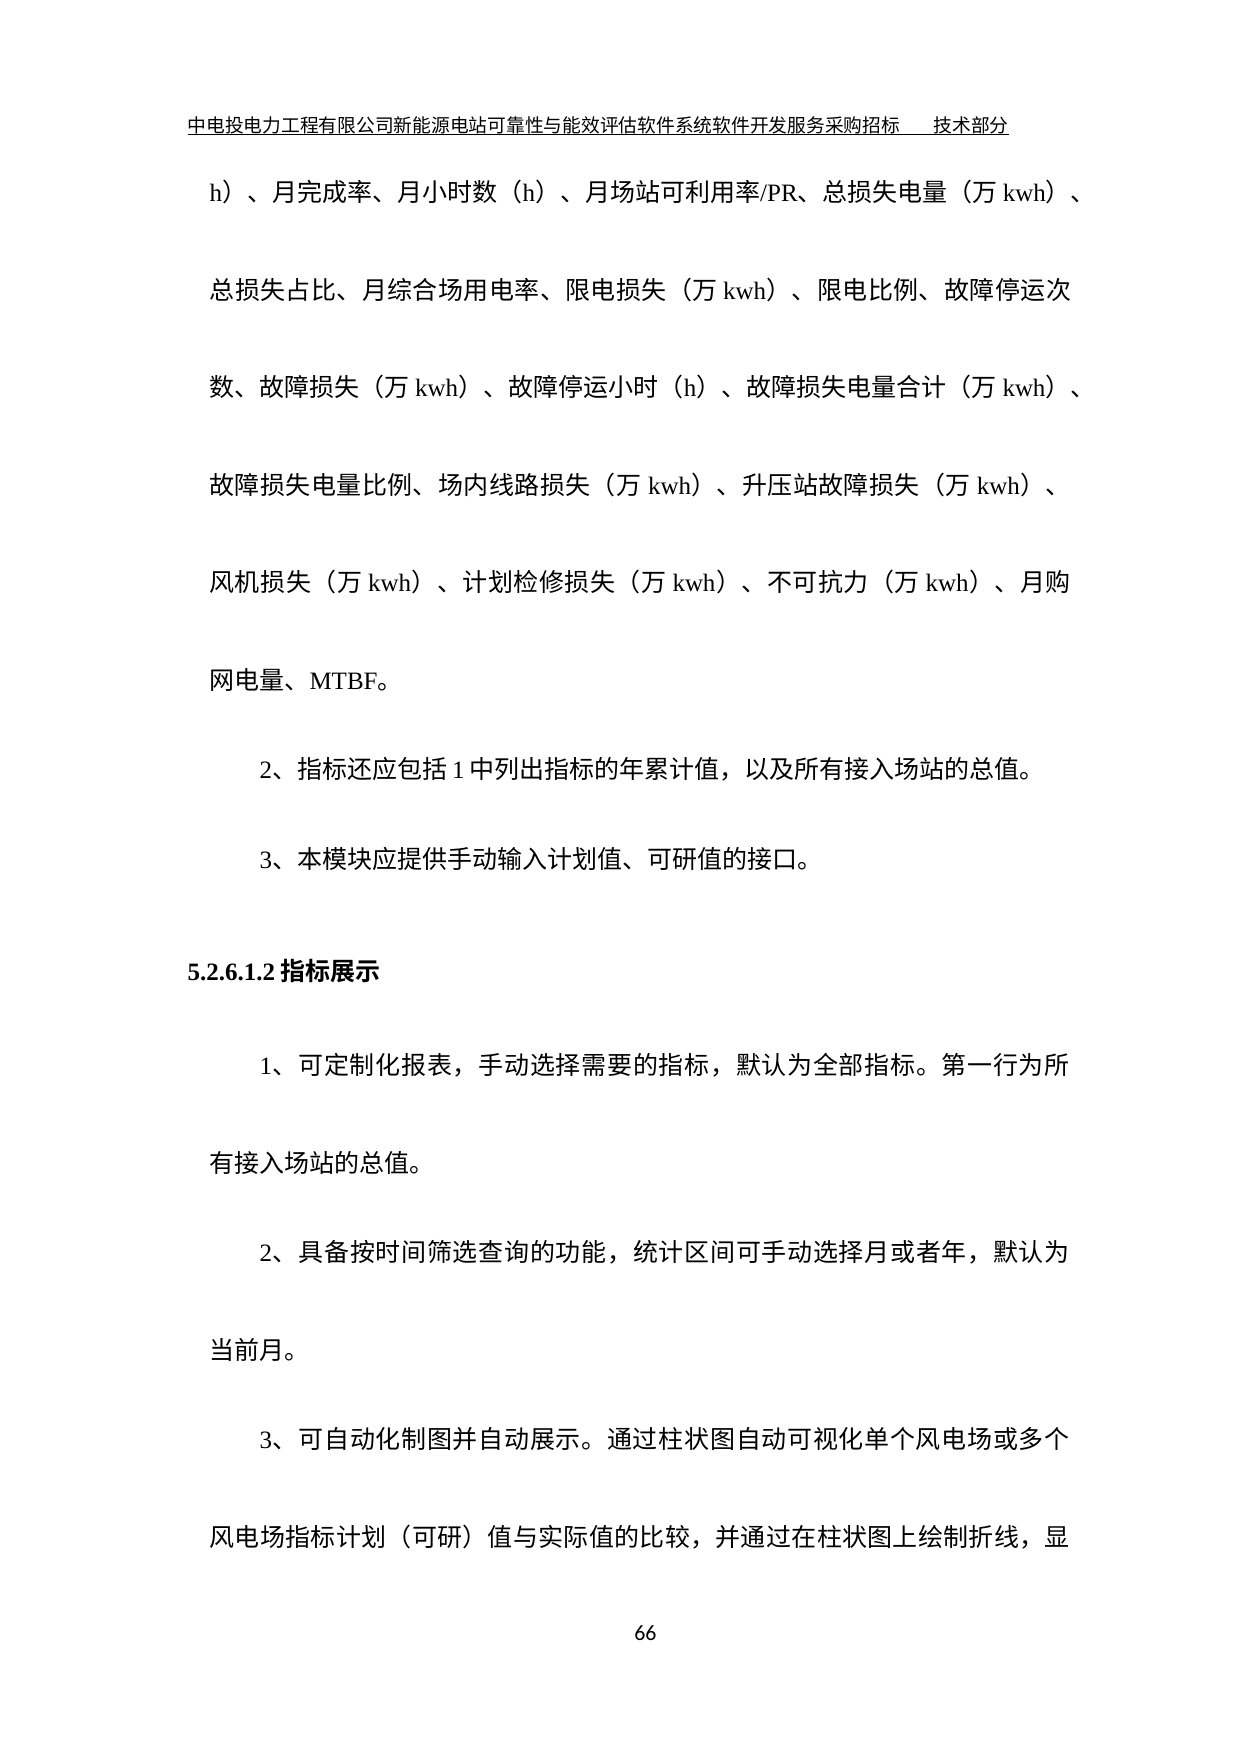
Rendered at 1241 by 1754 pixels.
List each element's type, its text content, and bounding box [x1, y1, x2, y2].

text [209, 158, 1071, 711]
text 5.2.6.1.2指标展示 [187, 937, 1093, 1002]
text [209, 1406, 1071, 1568]
text 3、本模块应提供手动输入计划值、可研值的接口。 [209, 825, 1071, 890]
text 2、具备按时间筛选查询的功能，统计区间可手动选择月或者年，默认为当前月。 [209, 1218, 1071, 1381]
text 2、指标还应包括1中列出指标的年累计值，以及所有接入场站的总值。 [209, 735, 1071, 800]
text 1、可定制化报表，手动选择需要的指标，默认为全部指标。第一行为所有接入场站的总值。 [209, 1031, 1071, 1194]
